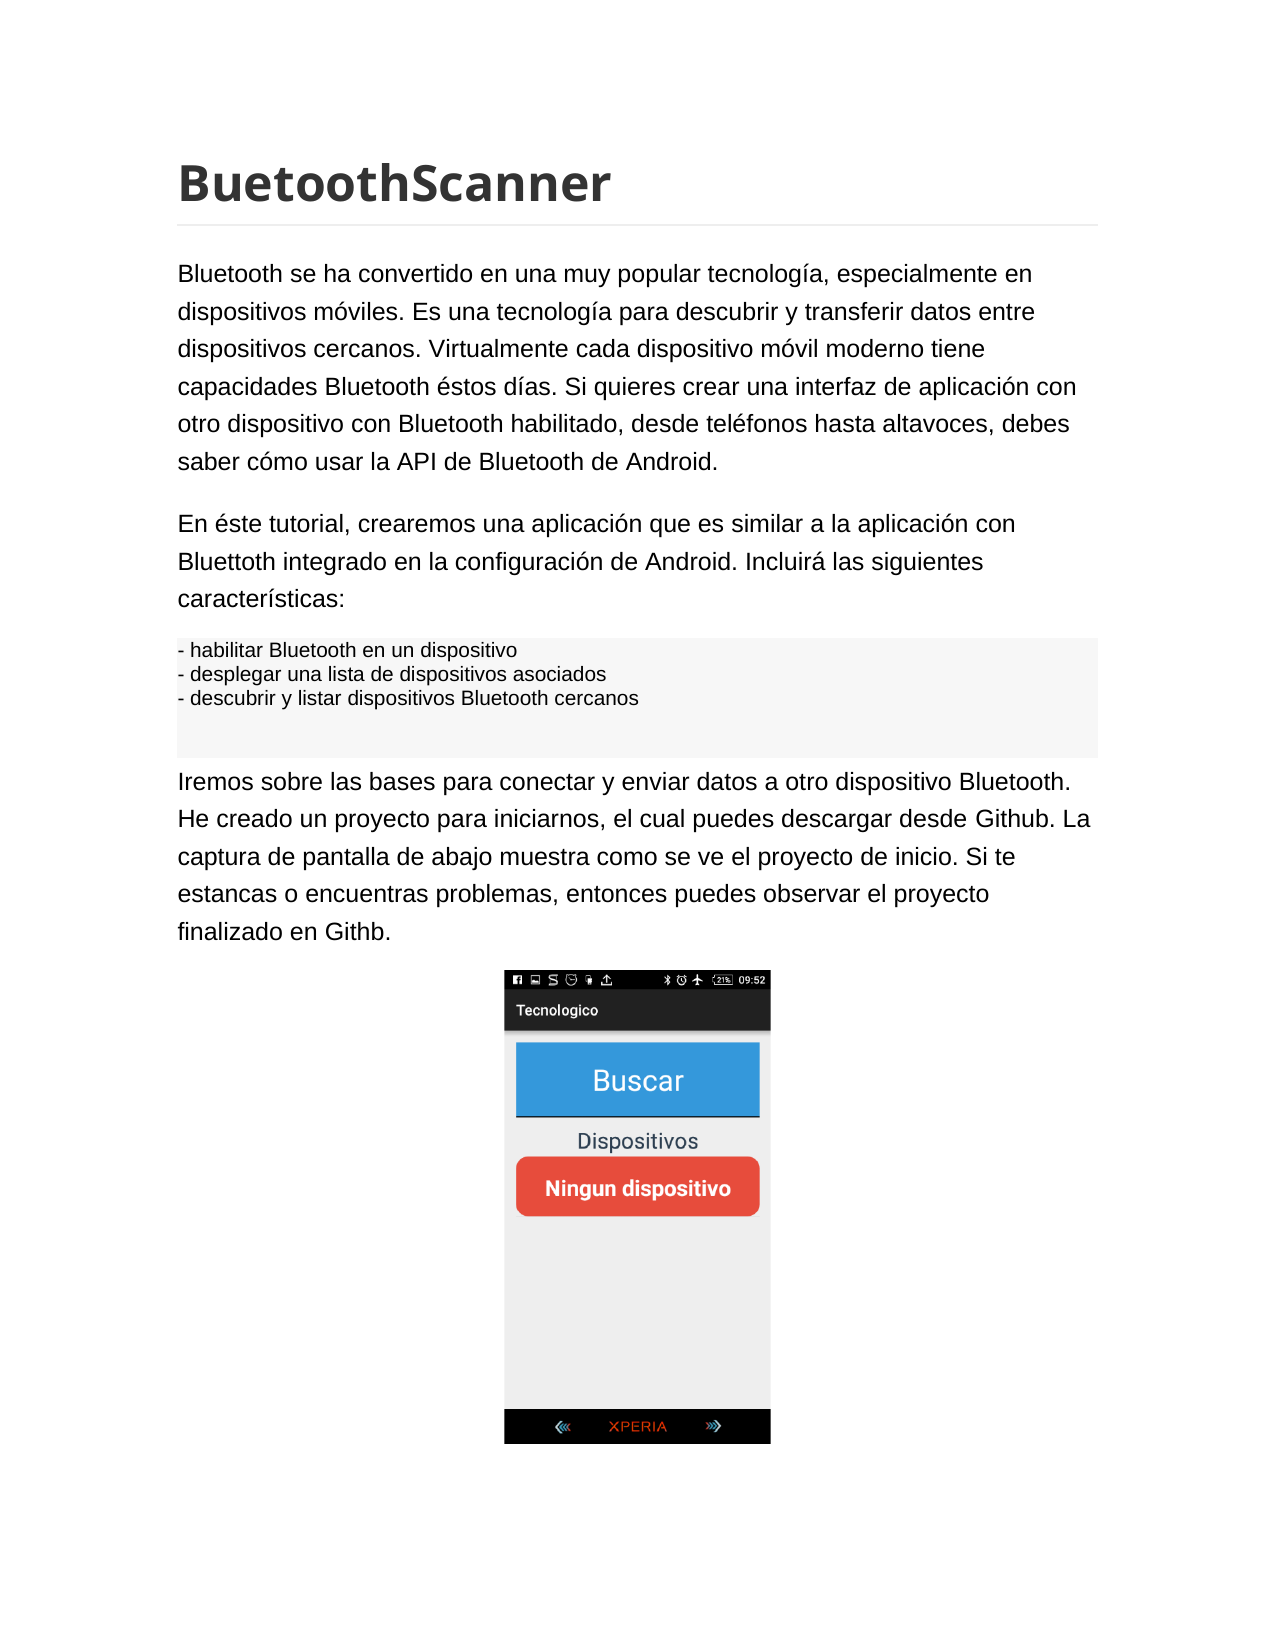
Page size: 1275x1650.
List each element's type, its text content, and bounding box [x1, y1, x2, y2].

text - descubrir y listar dispositivos Bluetooth cercanos [177, 686, 1098, 710]
text Iremos sobre las bases para conectar y enviar datos a otro dispositivo Bluetooth. He creado un proyecto para iniciarnos, el cual puedes descargar desde Github. La captura de pantalla de abajo muestra como se ve el proyecto de inicio. Si te estancas o encuentras problemas, entonces puedes observar el proyecto finalizado en Githb. [177, 758, 1098, 945]
picture [504, 970, 771, 1444]
text BuetoothScanner [177, 148, 1098, 224]
text Bluetooth se ha convertido en una muy popular tecnología, especialmente en dispositivos móviles. Es una tecnología para descubrir y transferir datos entre dispositivos cercanos. Virtualmente cada dispositivo móvil moderno tiene capacidades Bluetooth éstos días. Si quieres crear una interfaz de aplicación con otro dispositivo con Bluetooth habilitado, desde teléfonos hasta altavoces, debes saber cómo usar la API de Bluetooth de Android. [177, 251, 1098, 476]
text - habilitar Bluetooth en un dispositivo [177, 638, 1098, 662]
text En éste tutorial, crearemos una aplicación que es similar a la aplicación con Bluettoth integrado en la configuración de Android. Incluirá las siguientes características: [177, 501, 1098, 613]
text - desplegar una lista de dispositivos asociados [177, 662, 1098, 686]
